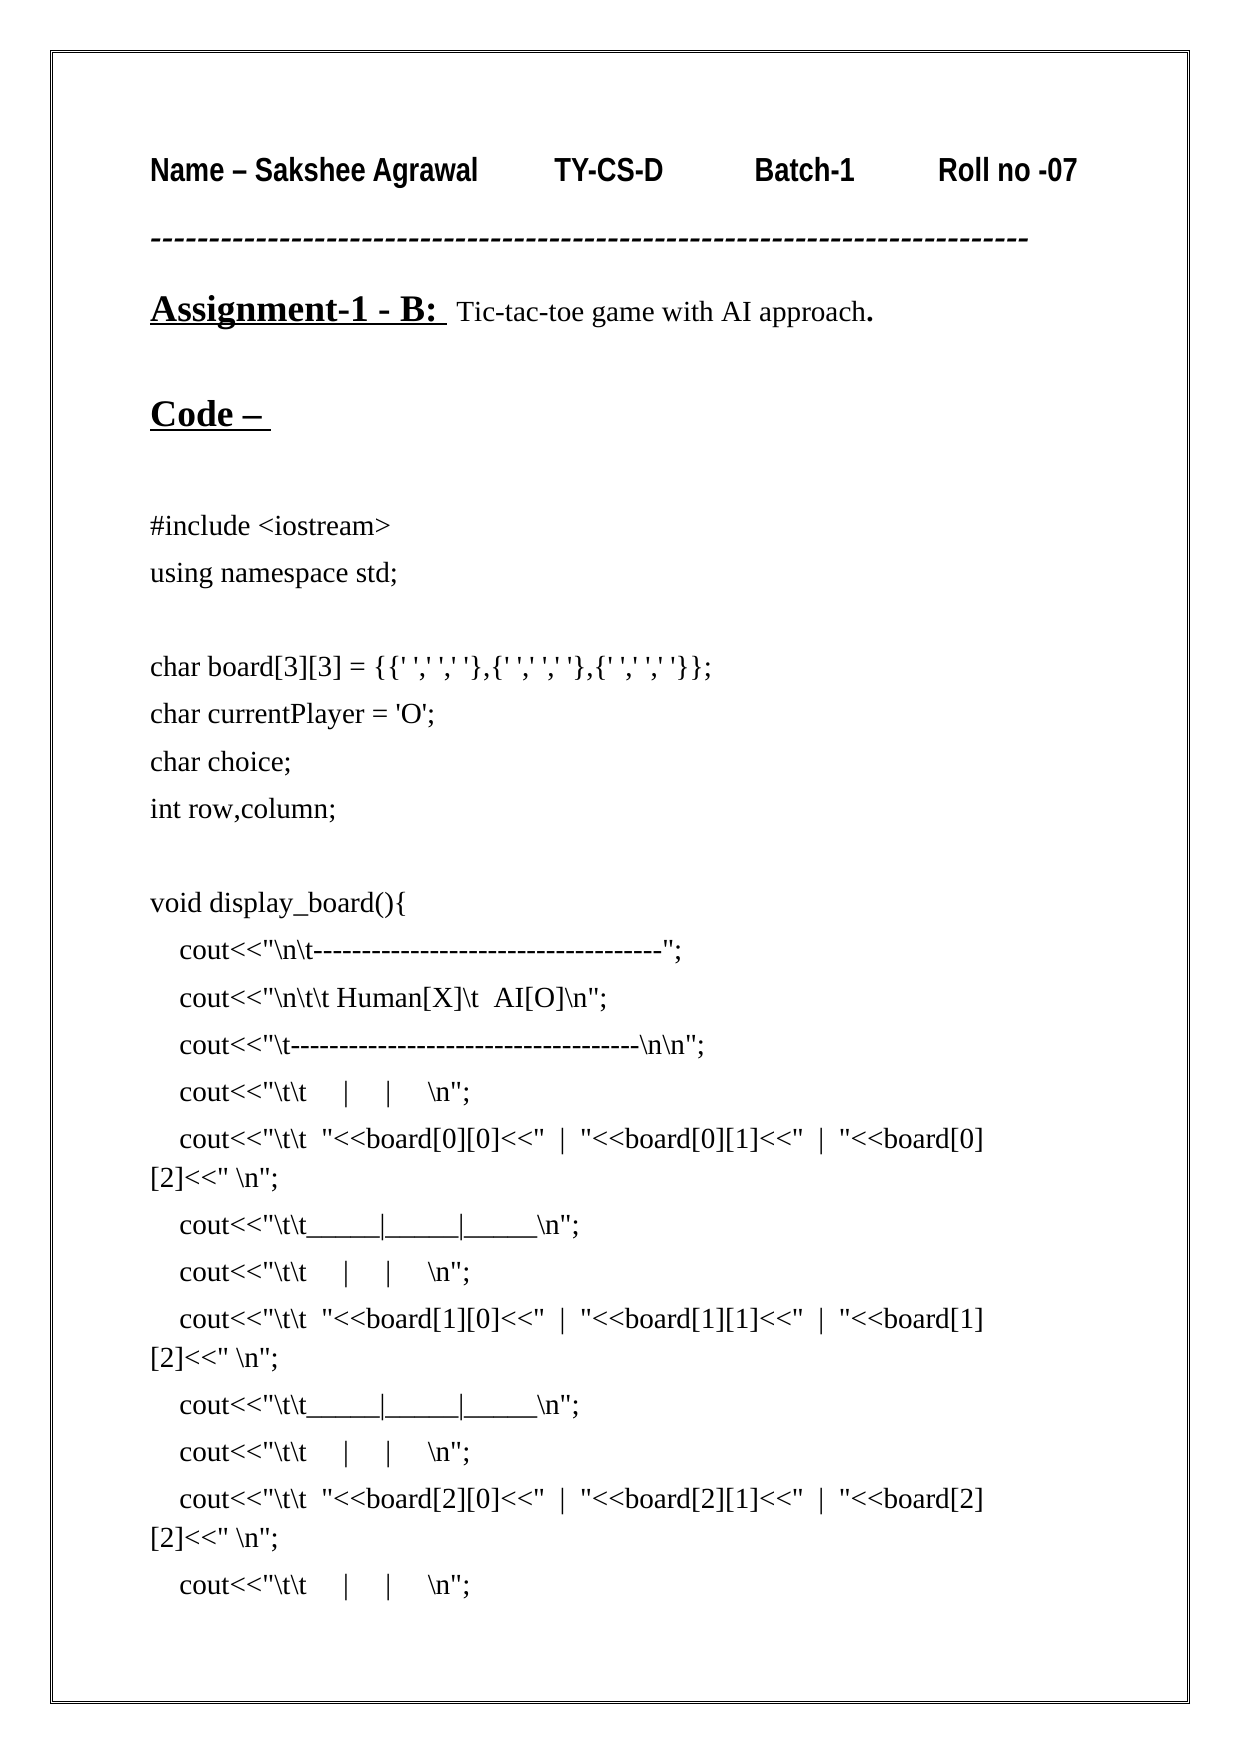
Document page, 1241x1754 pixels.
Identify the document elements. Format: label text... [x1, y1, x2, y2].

text cout<<"\n\t\t Human[X]\t AI[O]\n"; [150, 980, 1020, 1013]
text cout<<"\t\t | | \n"; [150, 1254, 1020, 1288]
text Code – [150, 391, 1020, 434]
text char choice; [150, 744, 1020, 777]
text --------------------------------------------------------------------------- [150, 211, 1090, 262]
text cout<<"\t\t | | \n"; [150, 1567, 1020, 1601]
text #include <iostream> [150, 508, 1020, 541]
text void display_board(){ [150, 885, 1020, 919]
text cout<<"\t\t "<<board[2][0]<<" | "<<board[2][1]<<" | "<<board[2][2]<<" \n"; [150, 1481, 1020, 1553]
text cout<<"\t\t "<<board[0][0]<<" | "<<board[0][1]<<" | "<<board[0][2]<<" \n"; [150, 1121, 1020, 1193]
text cout<<"\t\t | | \n"; [150, 1434, 1020, 1468]
text cout<<"\n\t------------------------------------"; [150, 932, 1020, 966]
text int row,column; [150, 791, 1020, 824]
text cout<<"\t\t "<<board[1][0]<<" | "<<board[1][1]<<" | "<<board[1][2]<<" \n"; [150, 1301, 1020, 1373]
text char board[3][3] = {{' ',' ',' '},{' ',' ',' '},{' ',' ',' '}}; [150, 649, 1020, 683]
text cout<<"\t------------------------------------\n\n"; [150, 1027, 1020, 1060]
text using namespace std; [150, 555, 1020, 588]
text cout<<"\t\t | | \n"; [150, 1074, 1020, 1108]
text Assignment-1 - B: Tic-tac-toe game with AI approach. [150, 286, 1020, 329]
text Name – Sakshee Agrawal TY-CS-D Batch-1 Roll no -07 [150, 150, 1090, 188]
text char currentPlayer = 'O'; [150, 697, 1020, 730]
text cout<<"\t\t_____|_____|_____\n"; [150, 1207, 1020, 1241]
text cout<<"\t\t_____|_____|_____\n"; [150, 1387, 1020, 1421]
